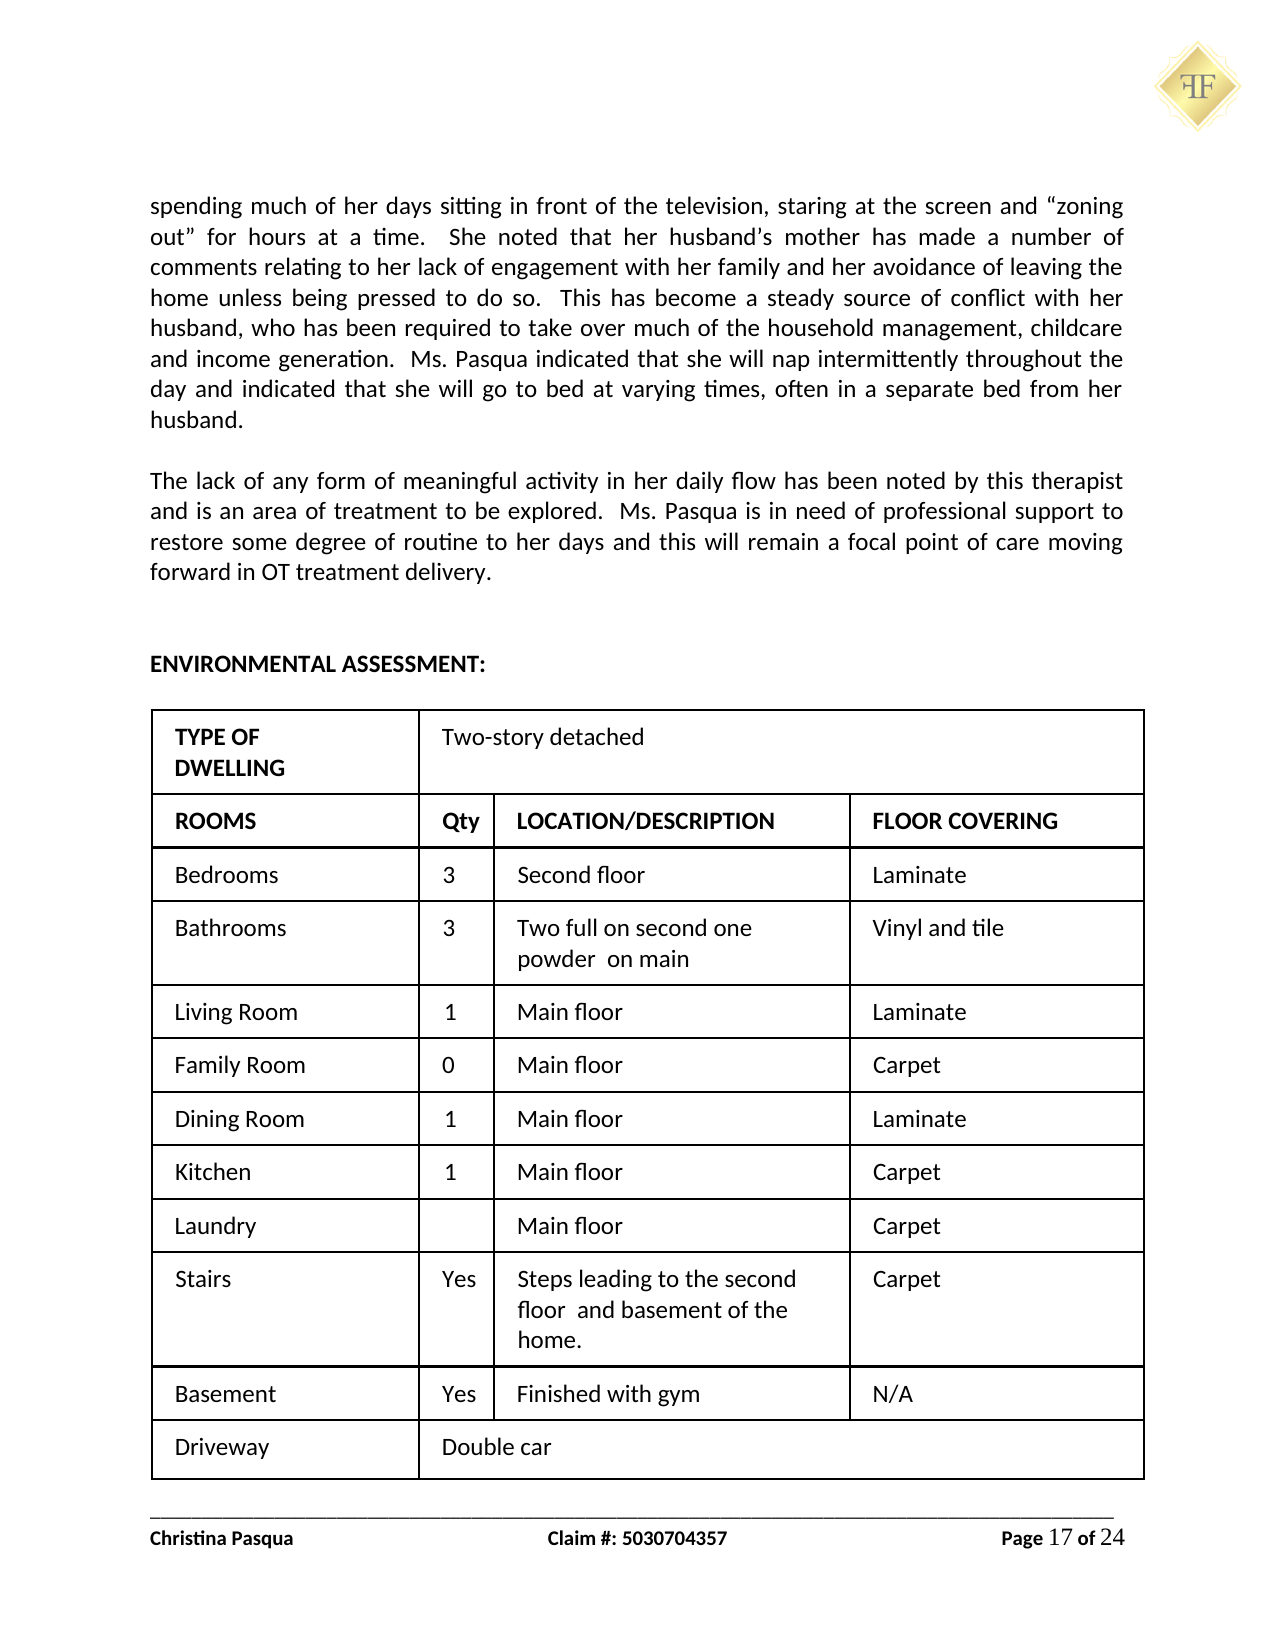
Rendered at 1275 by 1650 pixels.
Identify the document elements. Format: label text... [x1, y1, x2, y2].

table_cell Carpet [851, 1146, 1143, 1197]
text ENVIRONMENTAL ASSESSMENT: [150, 648, 1125, 678]
table_cell Yes [420, 1253, 493, 1365]
table_cell Laminate [851, 986, 1143, 1037]
table_cell Family Room [153, 1039, 418, 1091]
table_cell 1 [420, 1146, 493, 1197]
table_header TYPE OF DWELLING [153, 711, 418, 793]
table_cell [420, 1200, 493, 1251]
table_cell N/A [851, 1368, 1143, 1419]
table_cell Finished with gym [495, 1368, 849, 1419]
text The lack of any form of meaningful activity in her daily flow has been noted by this therapist and is an area of treatment to be explored. Ms. Pasqua is in need of professional support to restore some degree of routine to her days and this will remain a focal point of care moving forward in OT treatment delivery. [150, 465, 1125, 587]
table_cell FLOOR COVERING [851, 795, 1143, 846]
table_cell Carpet [851, 1039, 1143, 1091]
table_header Two-story detached [420, 711, 1143, 793]
table_cell Yes [420, 1368, 493, 1419]
table_cell Carpet [851, 1253, 1143, 1365]
table_cell Carpet [851, 1200, 1143, 1251]
table_cell Main floor [495, 1093, 849, 1144]
table_cell 3 [420, 902, 493, 984]
table_cell Main floor [495, 986, 849, 1037]
table_cell Qty [420, 795, 493, 846]
table_cell Driveway Description [153, 1421, 418, 1478]
table_cell Main floor [495, 1039, 849, 1091]
table_cell LOCATION/DESCRIPTION [495, 795, 849, 846]
table_cell 3 [420, 849, 493, 900]
table_cell Laminate [851, 1093, 1143, 1144]
table_cell ROOMS [153, 795, 418, 846]
table_cell Living Room [153, 986, 418, 1037]
table_cell 0 [420, 1039, 493, 1091]
table_cell Vinyl and tile [851, 902, 1143, 984]
table_cell Bedrooms [153, 849, 418, 900]
table_cell Basement [153, 1368, 418, 1419]
table_cell Bathrooms [153, 902, 418, 984]
table_cell Second floor [495, 849, 849, 900]
table_cell 1 [420, 986, 493, 1037]
table_cell Main floor [495, 1146, 849, 1197]
table_cell Dining Room [153, 1093, 418, 1144]
table_cell Two full on second one powder on main [495, 902, 849, 984]
table_cell Stairs [153, 1253, 418, 1365]
table_cell Kitchen [153, 1146, 418, 1197]
table_cell 1 [420, 1093, 493, 1144]
table_cell Laundry [153, 1200, 418, 1251]
picture [1153, 28, 1243, 141]
table_cell Laminate [851, 849, 1143, 900]
table_cell Steps leading to the second floor and basement of the home. [495, 1253, 849, 1365]
table_cell Main floor [495, 1200, 849, 1251]
table_cell Double car [420, 1421, 1143, 1478]
